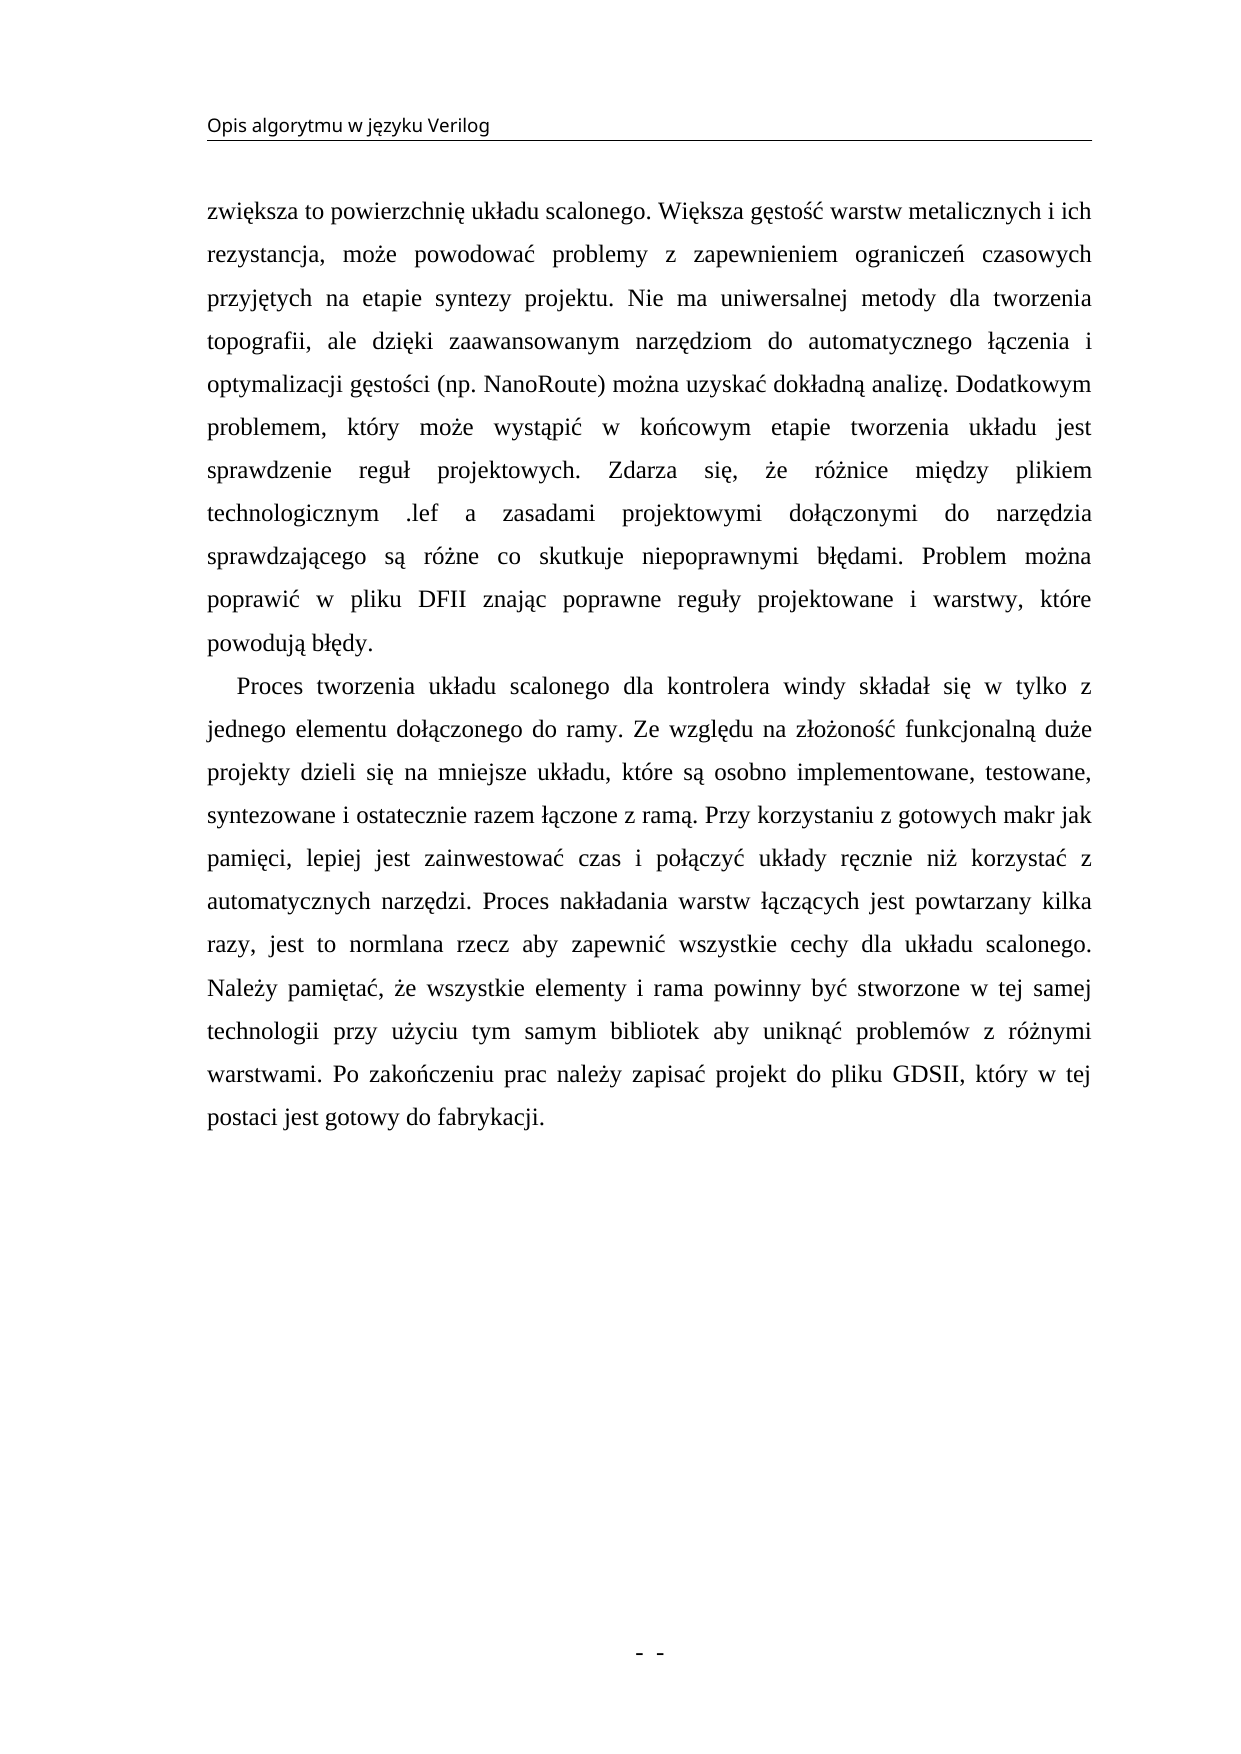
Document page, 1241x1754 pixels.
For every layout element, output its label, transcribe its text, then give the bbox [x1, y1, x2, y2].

text Proces tworzenia układu scalonego dla kontrolera windy składał się w tylko z jednego elementu dołączonego do ramy. Ze względu na złożoność funkcjonalną duże projekty dzieli się na mniejsze układu, które są osobno implementowane, testowane, syntezowane i ostatecznie razem łączone z ramą. Przy korzystaniu z gotowych makr jak pamięci, lepiej jest zainwestować czas i połączyć układy ręcznie niż korzystać z automatycznych narzędzi. Proces nakładania warstw łączących jest powtarzany kilka razy, jest to normlana rzecz aby zapewnić wszystkie cechy dla układu scalonego. Należy pamiętać, że wszystkie elementy i rama powinny być stworzone w tej samej technologii przy użyciu tym samym bibliotek aby uniknąć problemów z różnymi warstwami. Po zakończeniu prac należy zapisać projekt do pliku GDSII, który w tej postaci jest gotowy do fabrykacji. [207, 671, 1092, 1131]
